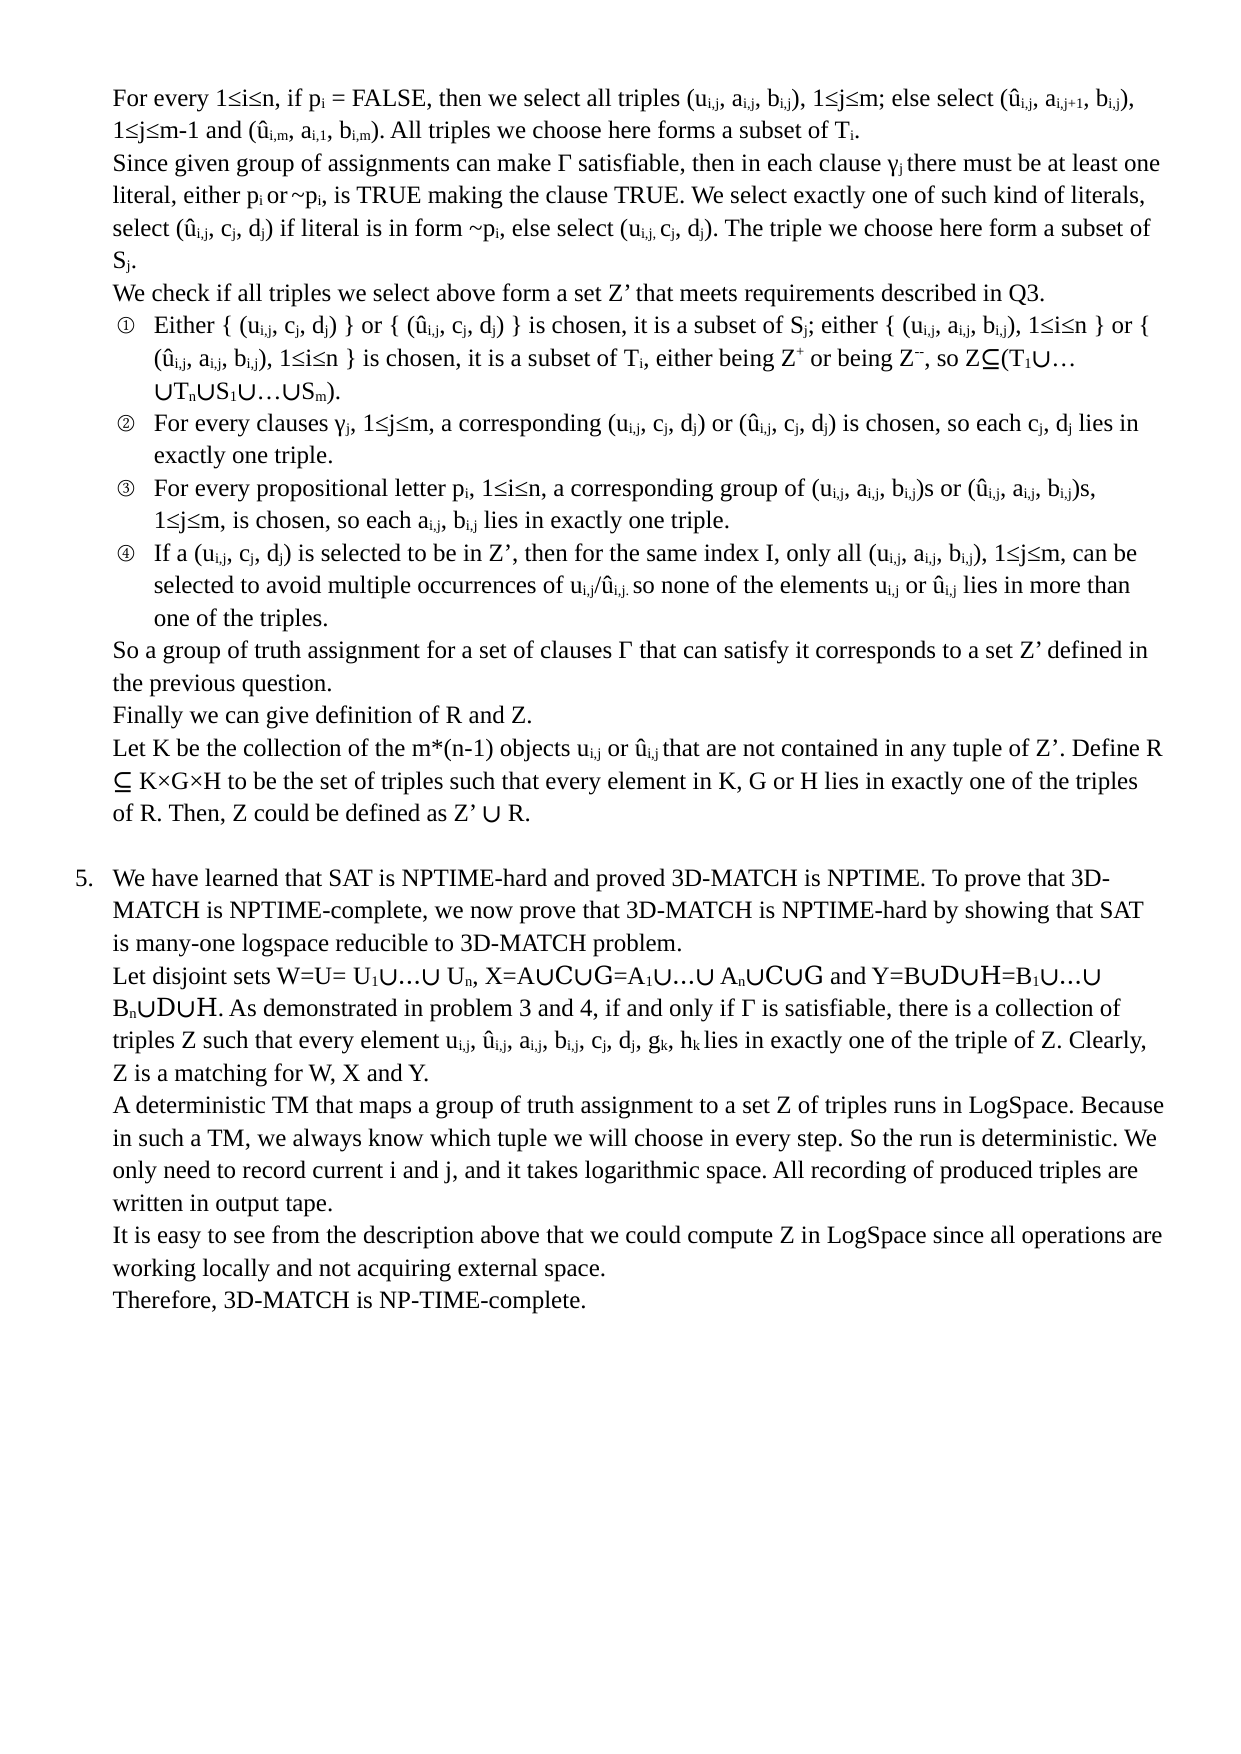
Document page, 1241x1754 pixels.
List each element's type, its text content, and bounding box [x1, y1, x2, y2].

text A deterministic TM that maps a group of truth assignment to a set Z of triples runs in LogSpace. Because in such a TM, we always know which tuple we will choose in every step. So the run is deterministic. We only need to record current i and j, and it takes logarithmic space. All recording of produced triples are written in output tape. [112, 1088, 1165, 1218]
text Let disjoint sets W=U= U1∪…∪ Un, X=A∪C∪G=A1∪…∪ An∪C∪G and Y=B∪D∪H=B1∪…∪ Bn∪D∪H. As demonstrated in problem 3 and 4, if and only if Γ is satisfiable, there is a collection of triples Z such that every element ui,j, ûi,j, ai,j, bi,j, cj, dj, gk, hk lies in exactly one of the triple of Z. Clearly, Z is a matching for W, X and Y. [112, 958, 1165, 1088]
text Therefore, 3D-MATCH is NP-TIME-complete. [112, 1283, 1165, 1316]
list So a group of truth assignment for a set of clauses Γ that can satisfy it corresponds to a set Z’ defined in the previous question. [112, 633, 1165, 698]
list We have learned that SAT is NPTIME-hard and proved 3D-MATCH is NPTIME. To prove that 3D-MATCH is NPTIME-complete, we now prove that 3D-MATCH is NPTIME-hard by showing that SAT is many-one logspace reducible to 3D-MATCH problem. [75, 861, 1165, 958]
list We check if all triples we select above form a set Z’ that meets requirements described in Q3. [112, 276, 1165, 308]
list For every 1≤i≤n, if pi = FALSE, then we select all triples (ui,j, ai,j, bi,j), 1≤j≤m; else select (ûi,j, ai,j+1, bi,j), 1≤j≤m-1 and (ûi,m, ai,1, bi,m). All triples we choose here forms a subset of Ti. [112, 81, 1165, 146]
list Let K be the collection of the m*(n-1) objects ui,j or ûi,j that are not contained in any tuple of Z’. Define R ⊆ K×G×H to be the set of triples such that every element in K, G or H lies in exactly one of the triples of R. Then, Z could be defined as Z’ ∪ R. [112, 731, 1165, 828]
list If a (ui,j, cj, dj) is selected to be in Z’, then for the same index I, only all (ui,j, ai,j, bi,j), 1≤j≤m, can be selected to avoid multiple occurrences of ui,j/ûi,j. so none of the elements ui,j or ûi,j lies in more than one of the triples. [116, 536, 1165, 633]
list Finally we can give definition of R and Z. [112, 698, 1165, 731]
text It is easy to see from the description above that we could compute Z in LogSpace since all operations are working locally and not acquiring external space. [112, 1218, 1165, 1283]
list Since given group of assignments can make Γ satisfiable, then in each clause γj there must be at least one literal, either pi or ~pi, is TRUE making the clause TRUE. We select exactly one of such kind of literals, select (ûi,j, cj, dj) if literal is in form ~pi, else select (ui,j, cj, dj). The triple we choose here form a subset of Sj. [112, 146, 1165, 276]
list For every clauses γj, 1≤j≤m, a corresponding (ui,j, cj, dj) or (ûi,j, cj, dj) is chosen, so each cj, dj lies in exactly one triple. [116, 406, 1165, 471]
